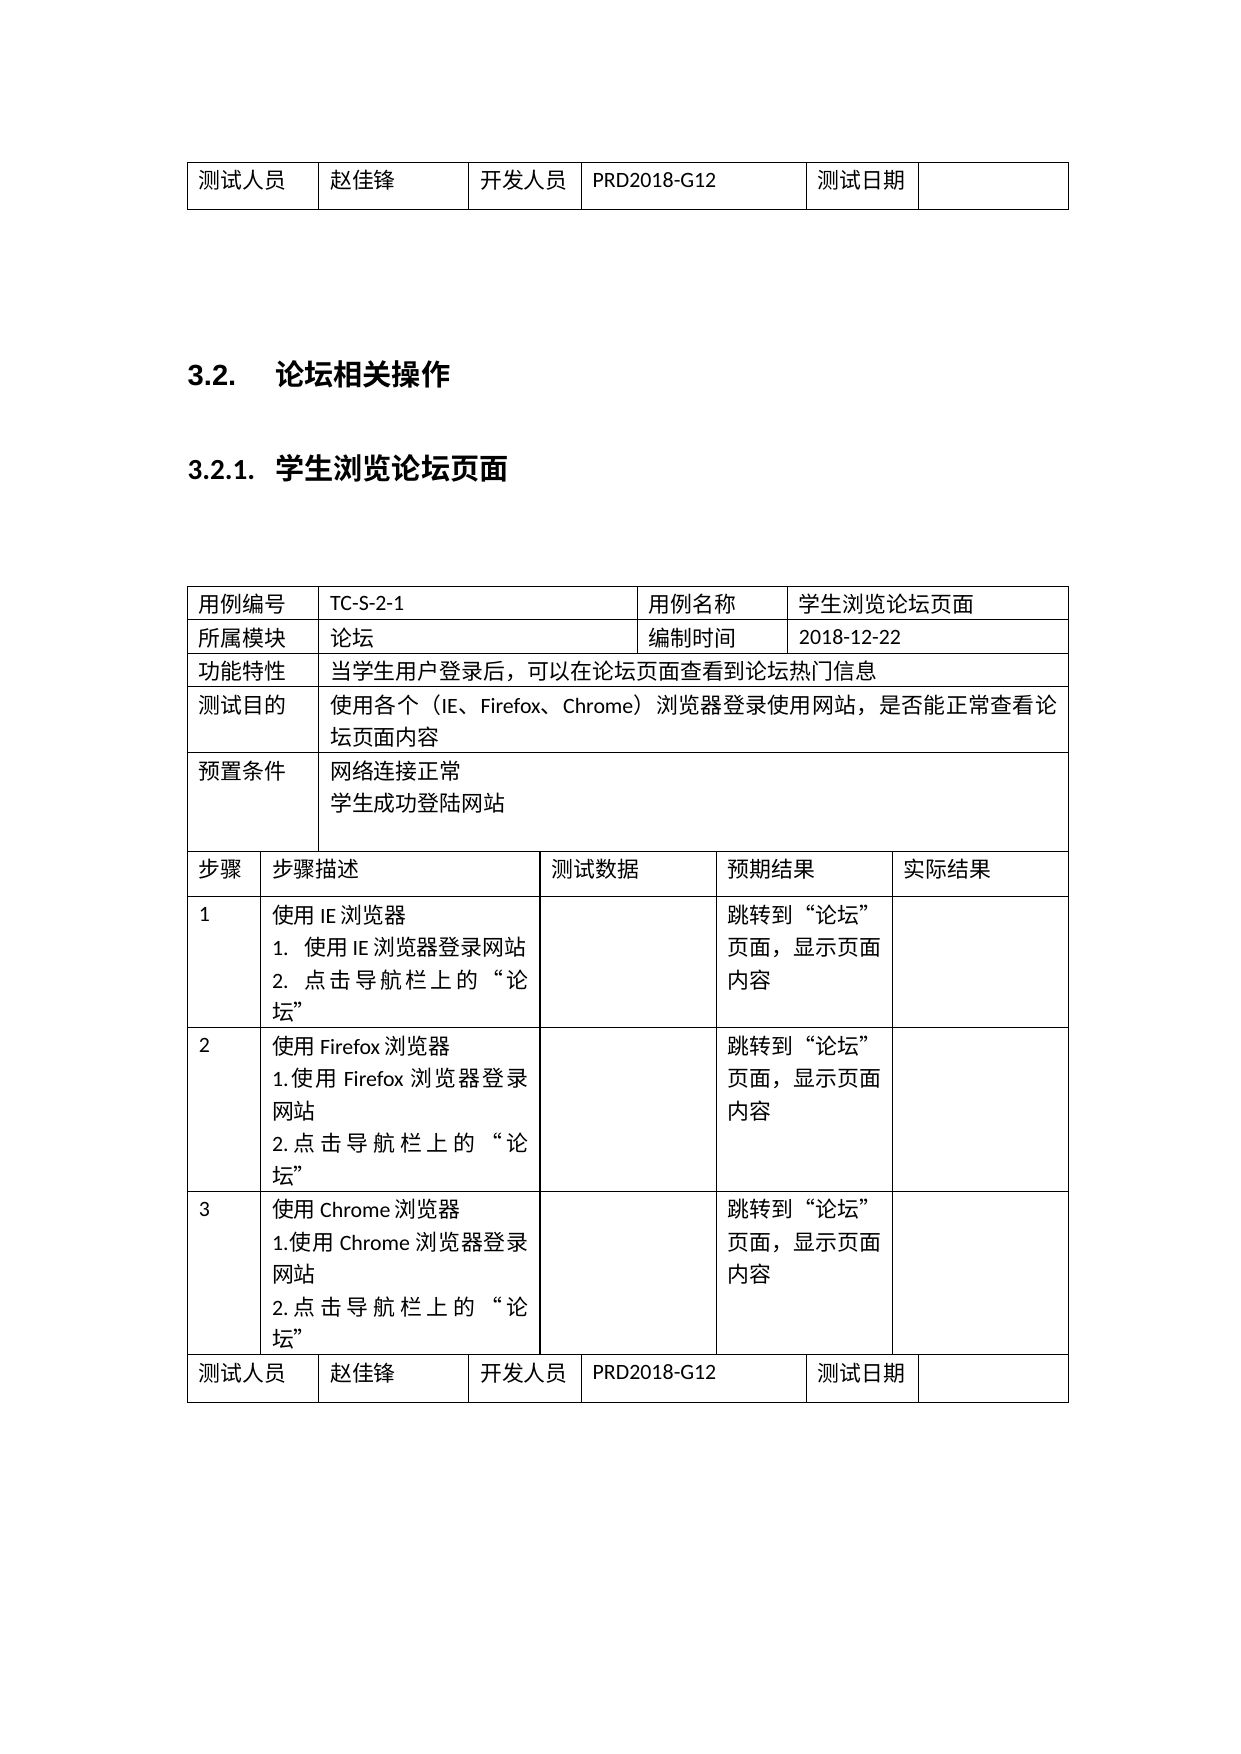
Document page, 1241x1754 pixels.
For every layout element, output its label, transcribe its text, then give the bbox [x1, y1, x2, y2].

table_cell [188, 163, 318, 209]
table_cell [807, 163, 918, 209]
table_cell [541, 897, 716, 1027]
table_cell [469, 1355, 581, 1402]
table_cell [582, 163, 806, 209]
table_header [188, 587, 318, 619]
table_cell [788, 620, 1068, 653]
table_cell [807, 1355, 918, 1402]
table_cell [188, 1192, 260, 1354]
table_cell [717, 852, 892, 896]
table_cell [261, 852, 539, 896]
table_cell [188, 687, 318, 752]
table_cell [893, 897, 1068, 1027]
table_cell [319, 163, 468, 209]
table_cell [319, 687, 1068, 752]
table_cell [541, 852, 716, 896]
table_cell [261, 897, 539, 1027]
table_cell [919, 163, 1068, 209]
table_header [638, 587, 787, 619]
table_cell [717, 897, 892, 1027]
subtitle 学生浏览论坛页面 [187, 434, 1053, 499]
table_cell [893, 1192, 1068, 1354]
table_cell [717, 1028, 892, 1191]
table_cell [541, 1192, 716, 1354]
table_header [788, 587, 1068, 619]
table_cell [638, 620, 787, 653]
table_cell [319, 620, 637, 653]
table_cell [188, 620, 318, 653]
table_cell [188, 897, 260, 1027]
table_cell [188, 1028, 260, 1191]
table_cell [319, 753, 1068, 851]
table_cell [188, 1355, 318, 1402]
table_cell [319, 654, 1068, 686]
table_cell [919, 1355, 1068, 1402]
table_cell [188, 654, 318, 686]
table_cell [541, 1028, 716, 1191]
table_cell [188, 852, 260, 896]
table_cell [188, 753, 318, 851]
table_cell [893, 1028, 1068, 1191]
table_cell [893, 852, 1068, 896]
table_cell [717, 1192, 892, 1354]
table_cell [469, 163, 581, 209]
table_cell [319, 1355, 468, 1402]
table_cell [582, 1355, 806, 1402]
list 论坛相关操作 [187, 340, 1053, 405]
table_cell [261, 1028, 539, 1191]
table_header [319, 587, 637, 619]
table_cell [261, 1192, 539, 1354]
